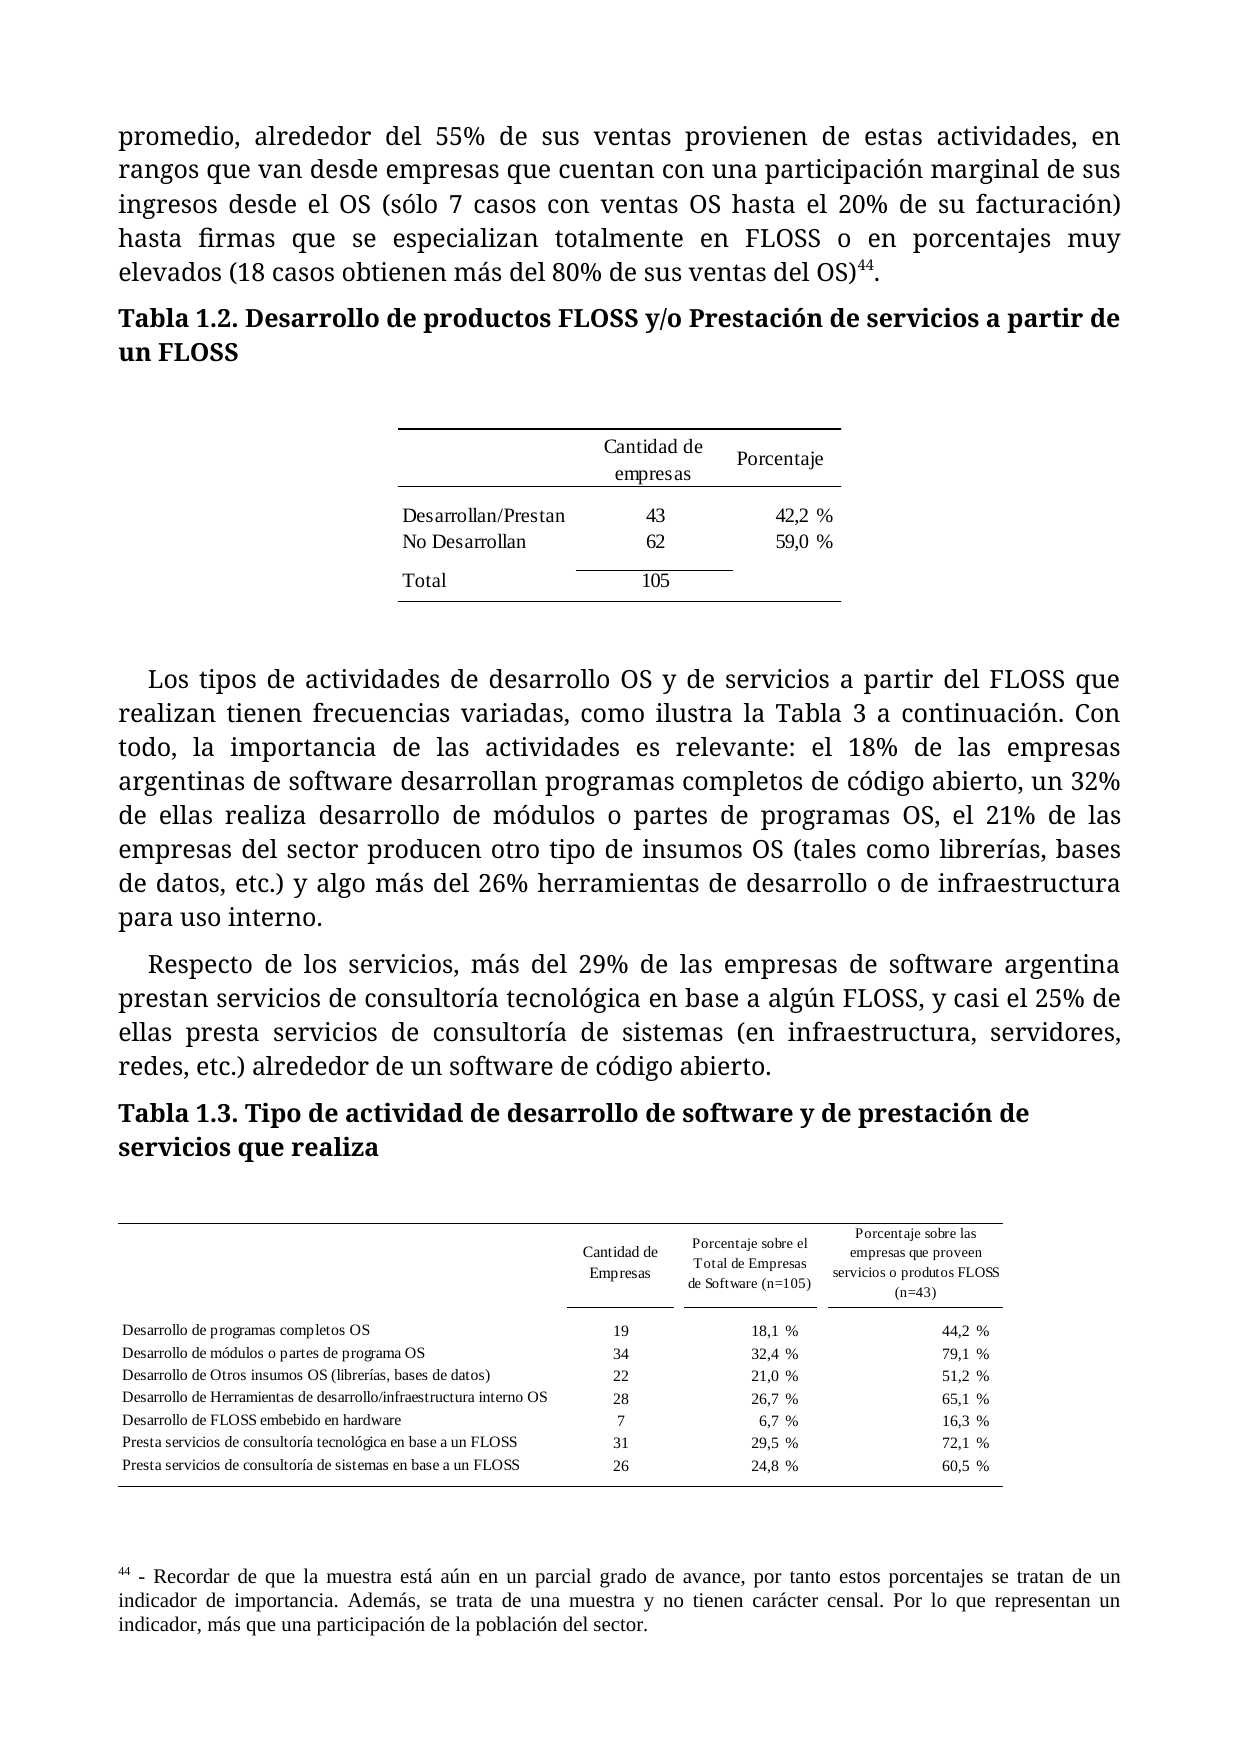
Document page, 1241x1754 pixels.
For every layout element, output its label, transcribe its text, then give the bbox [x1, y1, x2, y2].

text Tabla 1.3. Tipo de actividad de desarrollo de software y de prestación de servicios que realiza [118, 1095, 1122, 1163]
text Tabla 1.2. Desarrollo de productos FLOSS y/o Prestación de servicios a partir de un FLOSS [118, 301, 1122, 369]
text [118, 118, 1122, 288]
text Los tipos de actividades de desarrollo OS y de servicios a partir del FLOSS que realizan tienen frecuencias variadas, como ilustra la Tabla 3 a continuación. Con todo, la importancia de las actividades es relevante: el 18% de las empresas argentinas de software desarrollan programas completos de código abierto, un 32% de ellas realiza desarrollo de módulos o partes de programas OS, el 21% de las empresas del sector producen otro tipo de insumos OS (tales como librerías, bases de datos, etc.) y algo más del 26% herramientas de desarrollo o de infraestructura para uso interno. [118, 662, 1122, 934]
text Respecto de los servicios, más del 29% de las empresas de software argentina prestan servicios de consultoría tecnológica en base a algún FLOSS, y casi el 25% de ellas presta servicios de consultoría de sistemas (en infraestructura, servidores, redes, etc.) alrededor de un software de código abierto. [118, 947, 1122, 1083]
